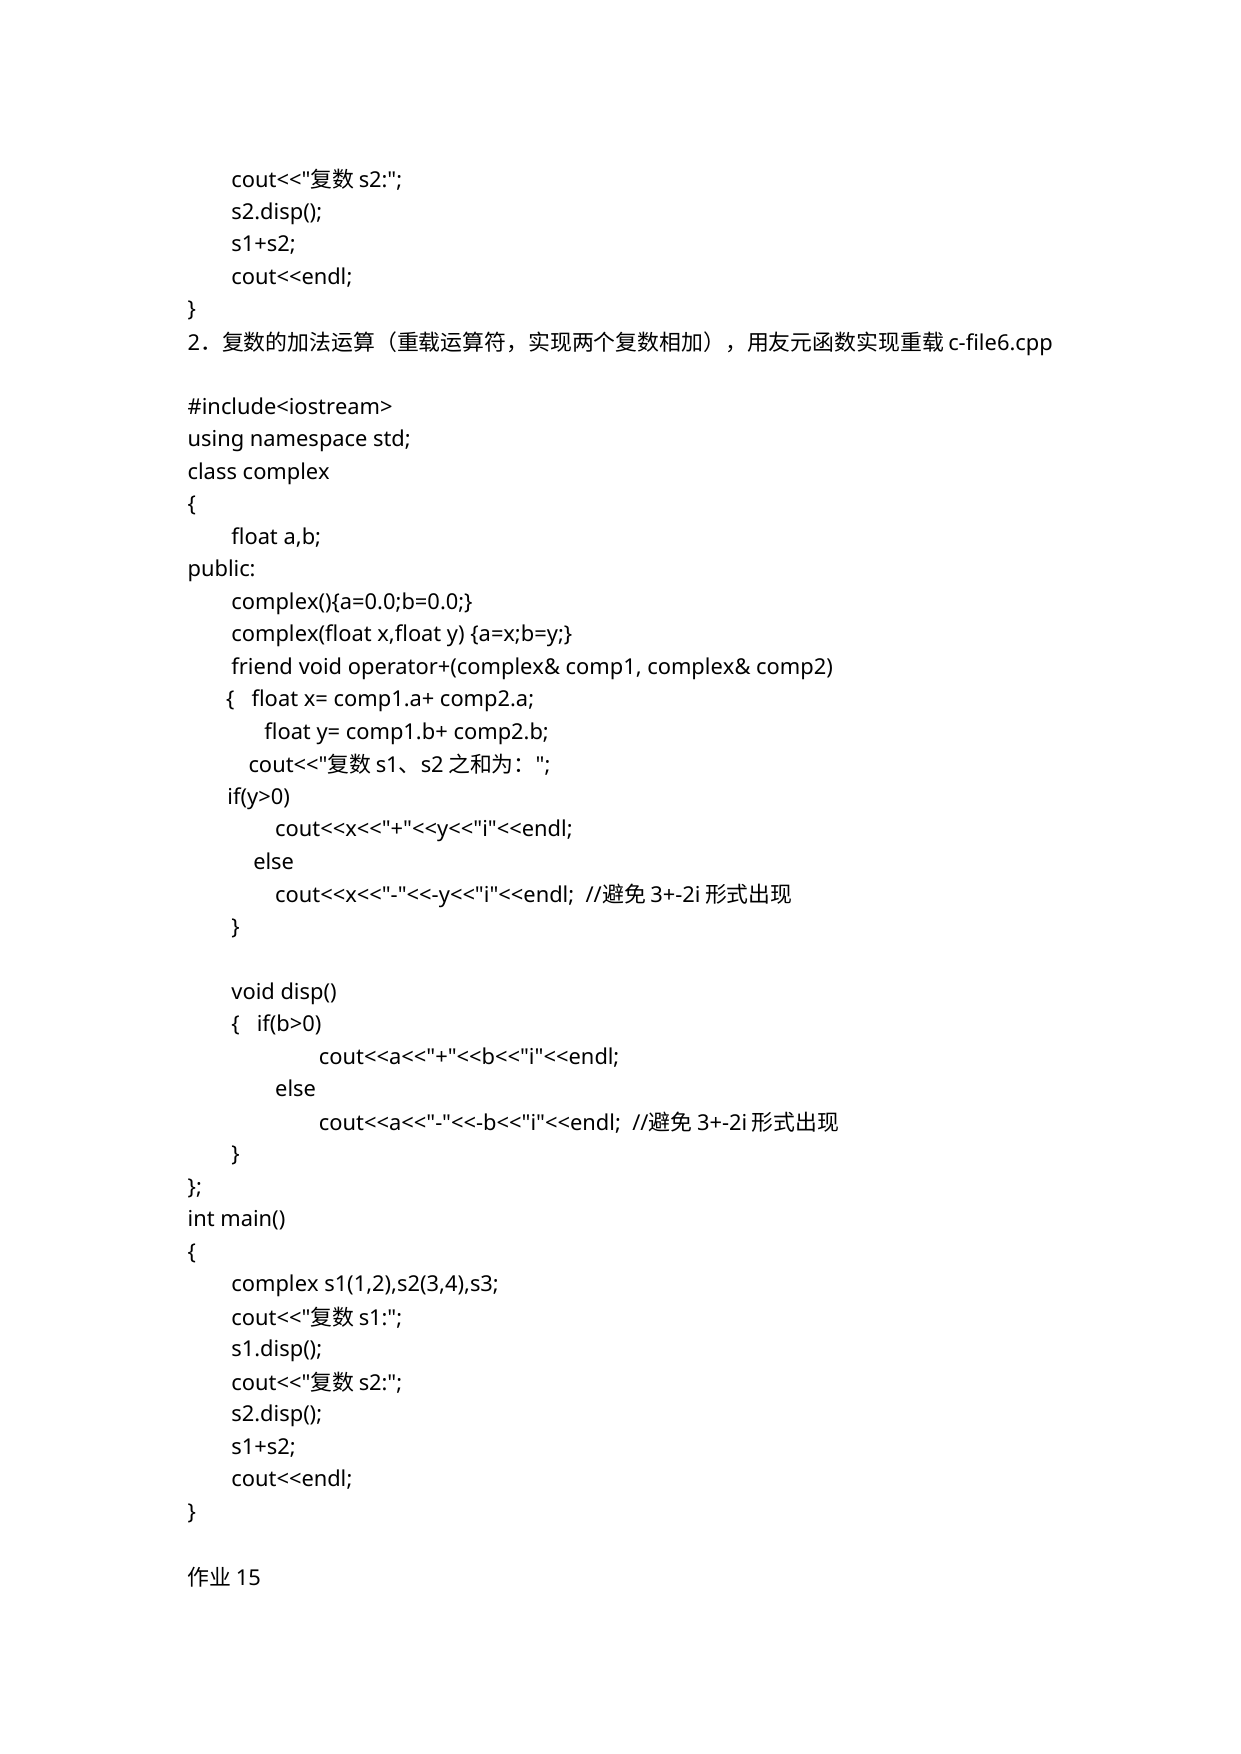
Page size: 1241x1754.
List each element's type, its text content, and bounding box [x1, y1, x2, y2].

text else [187, 844, 1053, 877]
text } [187, 292, 1053, 324]
text cout<<"复数s2:"; [187, 1364, 1053, 1397]
text cout<<"复数s2:"; [187, 162, 1053, 194]
text friend void operator+(complex& comp1, complex& comp2) [187, 649, 1053, 682]
text cout<<"复数s1:"; [187, 1299, 1053, 1332]
text { if(b>0) [187, 1007, 1053, 1039]
text float a,b; [187, 519, 1053, 552]
text void disp() [187, 974, 1053, 1007]
text using namespace std; [187, 422, 1053, 454]
text #include<iostream> [187, 389, 1053, 422]
text cout<<endl; [187, 259, 1053, 292]
text if(y>0) [187, 779, 1053, 812]
text public: [187, 552, 1053, 584]
text cout<<x<<"-"<<-y<<"i"<<endl; //避免3+-2i形式出现 [187, 877, 1053, 909]
text cout<<"复数s1、s2之和为："; [187, 747, 1053, 779]
text s1+s2; [187, 227, 1053, 259]
text { float x= comp1.a+ comp2.a; [187, 682, 1053, 714]
text cout<<x<<"+"<<y<<"i"<<endl; [187, 812, 1053, 844]
text class complex [187, 454, 1053, 487]
text } [187, 1137, 1053, 1169]
text cout<<endl; [187, 1462, 1053, 1494]
text int main() [187, 1202, 1053, 1234]
text { [187, 487, 1053, 519]
text s1.disp(); [187, 1332, 1053, 1364]
text cout<<a<<"-"<<-b<<"i"<<endl; //避免3+-2i形式出现 [187, 1104, 1053, 1137]
text }; [187, 1169, 1053, 1202]
text s1+s2; [187, 1429, 1053, 1462]
text 2．复数的加法运算（重载运算符，实现两个复数相加），用友元函数实现重载c-file6.cpp [187, 324, 1053, 357]
text else [187, 1072, 1053, 1104]
text s2.disp(); [187, 1397, 1053, 1429]
text complex(){a=0.0;b=0.0;} [187, 584, 1053, 617]
text } [187, 1494, 1053, 1527]
text float y= comp1.b+ comp2.b; [187, 714, 1053, 747]
text complex s1(1,2),s2(3,4),s3; [187, 1267, 1053, 1299]
text s2.disp(); [187, 194, 1053, 227]
text 作业15 [187, 1559, 1053, 1592]
text cout<<a<<"+"<<b<<"i"<<endl; [187, 1039, 1053, 1072]
text { [187, 1234, 1053, 1267]
text } [187, 909, 1053, 942]
text complex(float x,float y) {a=x;b=y;} [187, 617, 1053, 649]
